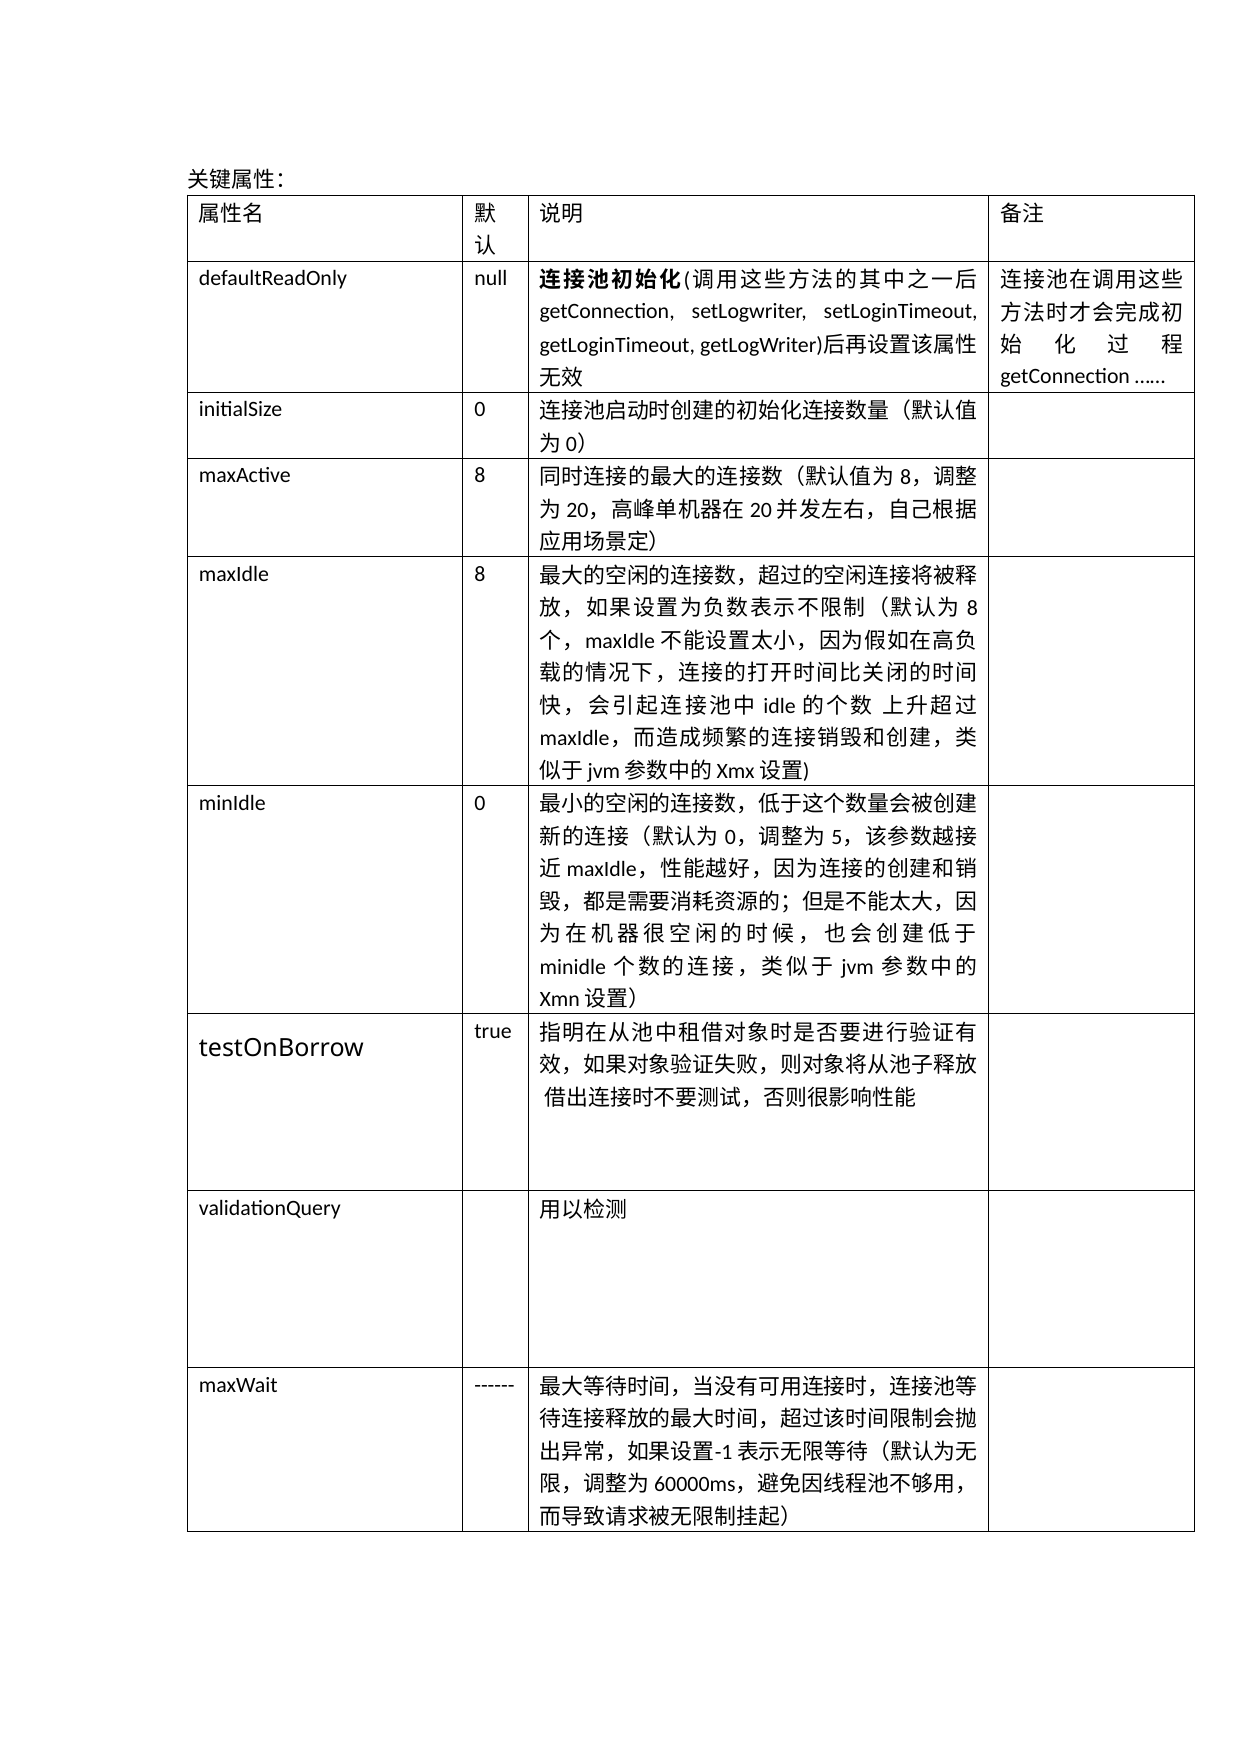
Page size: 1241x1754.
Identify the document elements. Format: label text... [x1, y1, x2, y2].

table_header 属性名 [188, 196, 462, 261]
table_cell 连接池启动时创建的初始化连接数量（默认值为0） [529, 393, 988, 458]
table_cell [989, 557, 1194, 785]
table_cell 同时连接的最大的连接数（默认值为8，调整为20，高峰单机器在20并发左右，自己根据应用场景定） [529, 459, 988, 556]
table_cell 连接池初始化(调用这些方法的其中之一后getConnection, setLogwriter, setLoginTimeout, getLoginTimeout, getLogWriter)后再设置该属性无效 [529, 262, 988, 392]
text 关键属性： [187, 162, 1053, 194]
table_cell 0 [463, 786, 528, 1013]
table_cell 8 [463, 459, 528, 556]
table_cell [989, 1014, 1194, 1190]
table_cell 指明在从池中租借对象时是否要进行验证有效，如果对象验证失败，则对象将从池子释放 借出连接时不要测试，否则很影响性能 [529, 1014, 988, 1190]
table_cell [463, 1191, 528, 1367]
table_cell validationQuery [188, 1191, 462, 1367]
table_cell 8 [463, 557, 528, 785]
table_cell ------ [463, 1368, 528, 1531]
table_cell [989, 1191, 1194, 1367]
table_cell initialSize [188, 393, 462, 458]
table_cell maxWait [188, 1368, 462, 1531]
table_header 默认 [463, 196, 528, 261]
table_header 备注 [989, 196, 1194, 261]
table_cell [989, 459, 1194, 556]
table_cell minIdle [188, 786, 462, 1013]
table_cell [989, 393, 1194, 458]
table_cell 用以检测 [529, 1191, 988, 1367]
table_cell defaultReadOnly [188, 262, 462, 392]
table_cell maxIdle [188, 557, 462, 785]
table_cell 连接池在调用这些方法时才会完成初始化过程getConnection …… [989, 262, 1194, 392]
table_cell [989, 786, 1194, 1013]
table_cell 0 [463, 393, 528, 458]
table_cell testOnBorrow [188, 1014, 462, 1190]
table_cell null [463, 262, 528, 392]
table_cell 最小的空闲的连接数，低于这个数量会被创建新的连接（默认为0，调整为5，该参数越接近maxIdle，性能越好，因为连接的创建和销毁，都是需要消耗资源的；但是不能太大，因为在机器很空闲的时候，也会创建低于minidle个数的连接，类似于jvm参数中的Xmn设置） [529, 786, 988, 1013]
table_cell maxActive [188, 459, 462, 556]
table_cell [989, 1368, 1194, 1531]
table_cell 最大等待时间，当没有可用连接时，连接池等待连接释放的最大时间，超过该时间限制会抛出异常，如果设置-1表示无限等待（默认为无限，调整为60000ms，避免因线程池不够用，而导致请求被无限制挂起） [529, 1368, 988, 1531]
table_cell true [463, 1014, 528, 1190]
table_cell 最大的空闲的连接数，超过的空闲连接将被释放，如果设置为负数表示不限制（默认为8个，maxIdle不能设置太小，因为假如在高负载的情况下，连接的打开时间比关闭的时间快，会引起连接池中idle的个数 上升超过maxIdle，而造成频繁的连接销毁和创建，类似于jvm参数中的Xmx设置) [529, 557, 988, 785]
table_header 说明 [529, 196, 988, 261]
